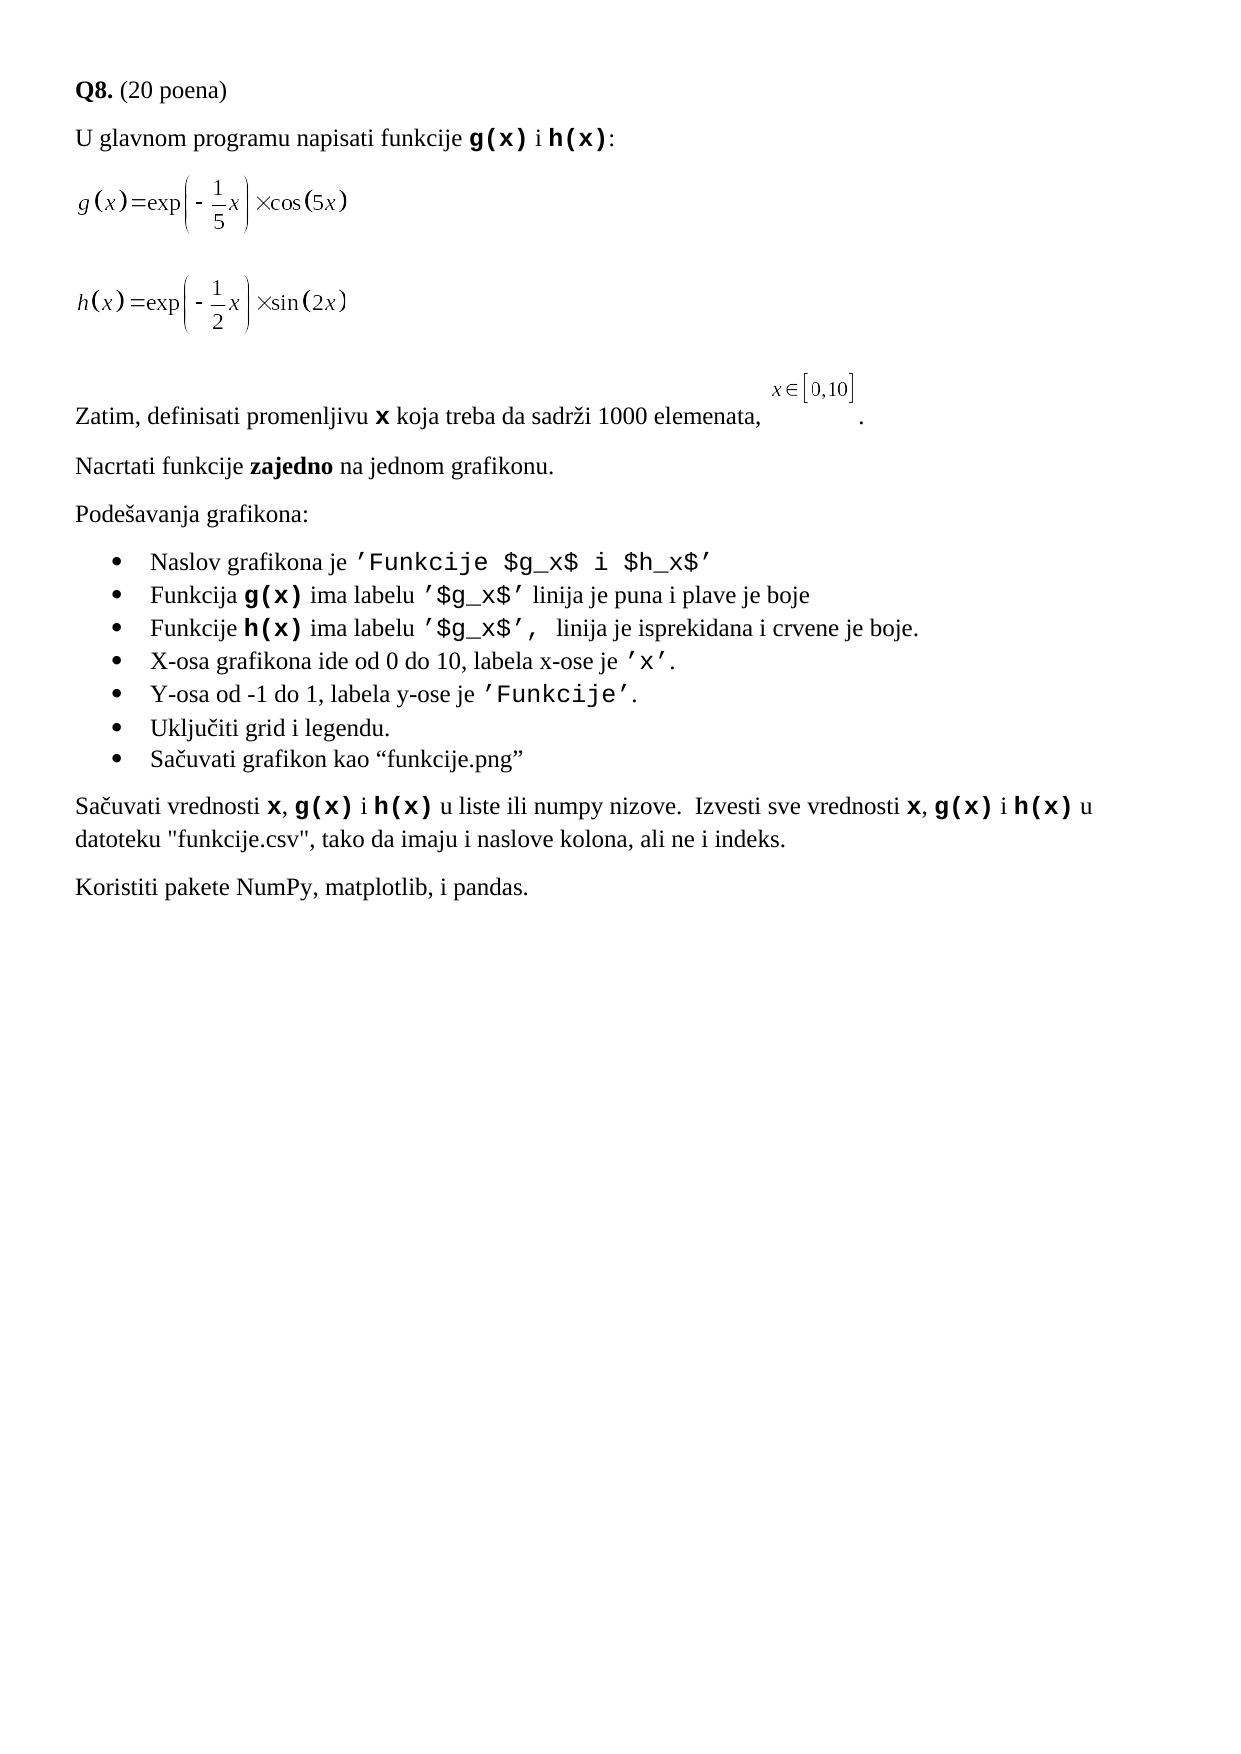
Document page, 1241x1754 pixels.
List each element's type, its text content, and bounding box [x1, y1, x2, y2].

list X-osa grafikona ide od 0 do 10, labela x-ose je ’x’. [112, 646, 1165, 677]
text Nacrtati funkcije zajedno na jednom grafikonu. [75, 451, 1165, 480]
text Q8. (20 poena) [75, 75, 1165, 104]
text Podešavanja grafikona: [75, 499, 1165, 528]
text Zatim, definisati promenljivu x koja treba da sadrži 1000 elemenata, . [75, 372, 1165, 432]
list Y-osa od -1 do 1, labela y-ose je ’Funkcije’. [112, 679, 1165, 710]
list Funkcije h(x) ima labelu ’$g_x$’, linija je isprekidana i crvene je boje. [112, 613, 1165, 644]
list Uključiti grid i legendu. [112, 713, 1165, 741]
list Sačuvati grafikon kao “funkcije.png” [112, 744, 1165, 772]
list Funkcija g(x) ima labelu ’$g_x$’ linija je puna i plave je boje [112, 580, 1165, 611]
list Naslov grafikona je ’Funkcije $g_x$ i $h_x$’ [112, 547, 1165, 577]
text U glavnom programu napisati funkcije g(x) i h(x): [75, 123, 1165, 153]
text Koristiti pakete NumPy, matplotlib, i pandas. [75, 872, 1165, 901]
text Sačuvati vrednosti x, g(x) i h(x) u liste ili numpy nizove. Izvesti sve vrednosti x, g(x) i h(x) u datoteku "funkcije.csv", tako da imaju i naslove kolona, ali ne i indeks. [75, 791, 1165, 853]
